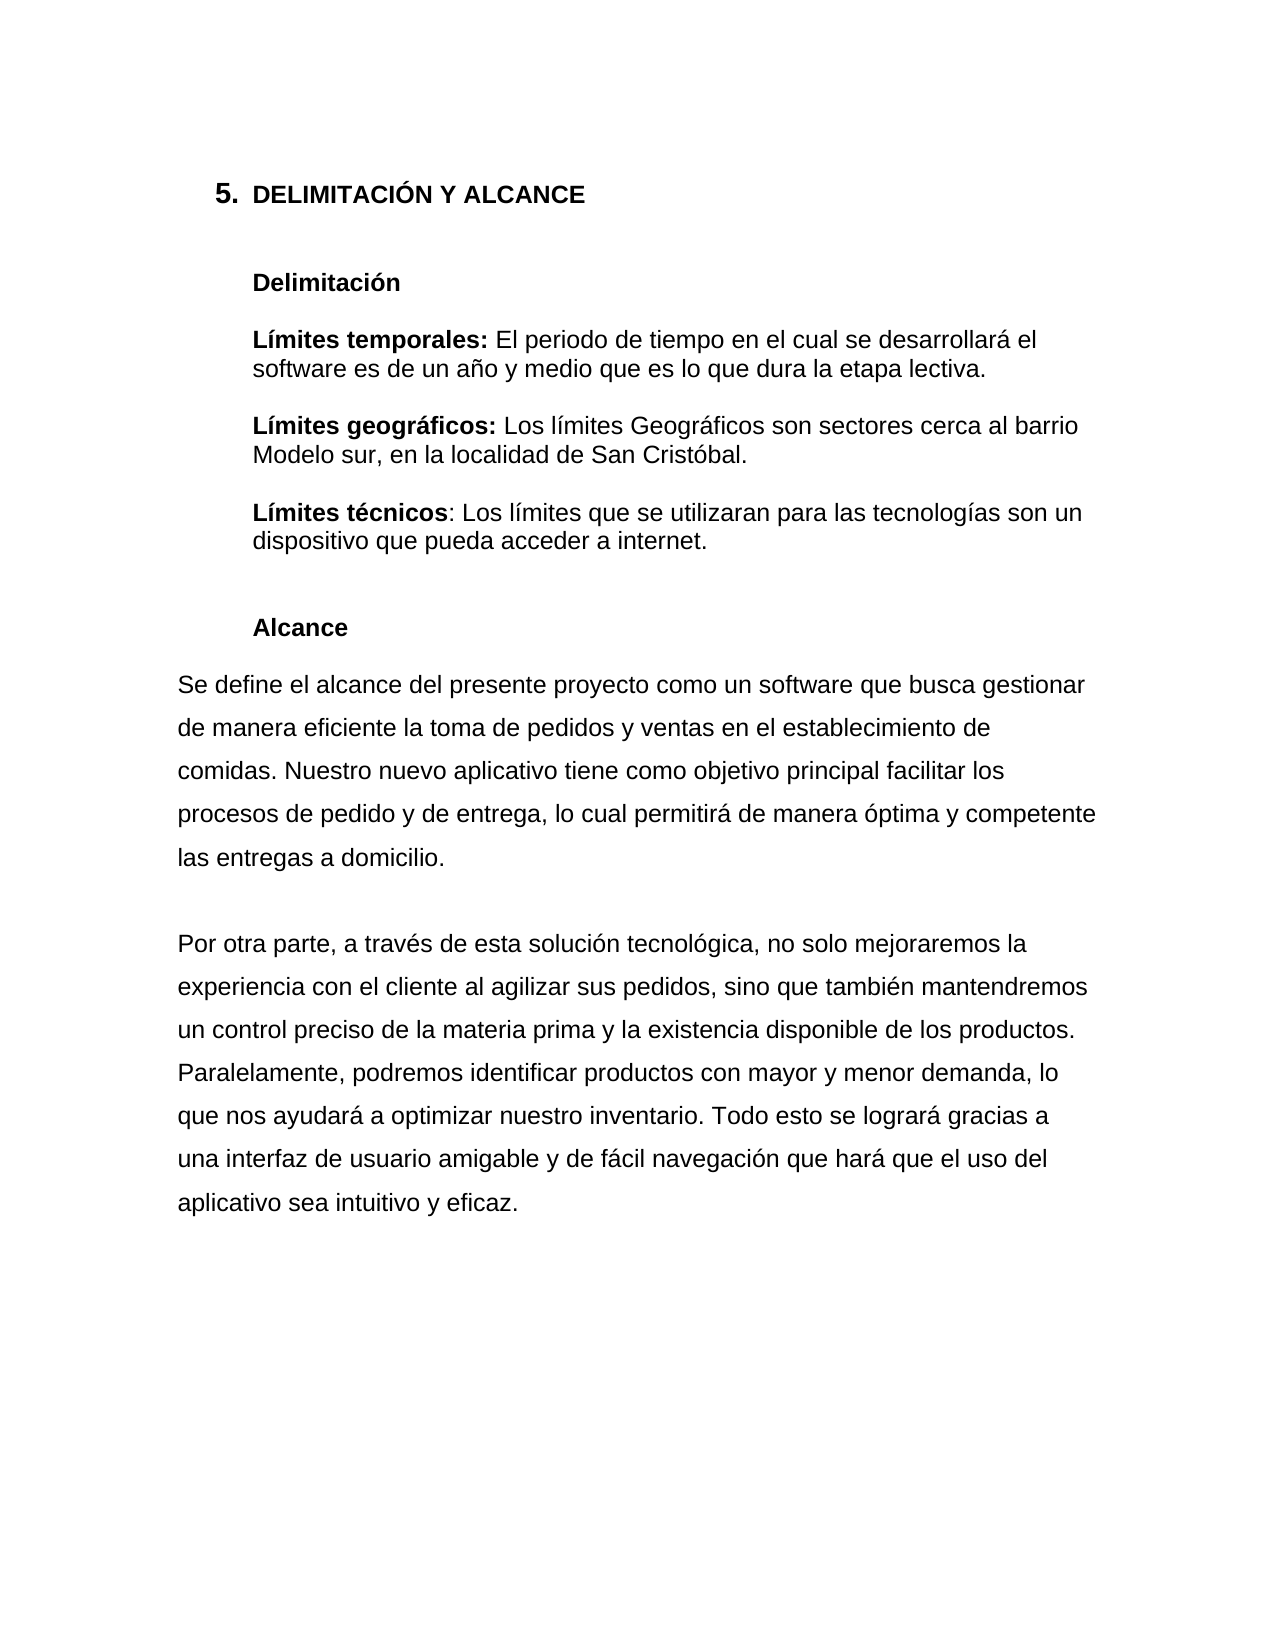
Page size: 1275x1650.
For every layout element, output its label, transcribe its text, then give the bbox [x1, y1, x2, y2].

subtitle DELIMITACIÓN Y ALCANCE [215, 176, 1098, 210]
text Por otra parte, a través de esta solución tecnológica, no solo mejoraremos la experiencia con el cliente al agilizar sus pedidos, sino que también mantendremos un control preciso de la materia prima y la existencia disponible de los productos. Paralelamente, podremos identificar productos con mayor y menor demanda, lo que nos ayudará a optimizar nuestro inventario. Todo esto se logrará gracias a una interfaz de usuario amigable y de fácil navegación que hará que el uso del aplicativo sea intuitivo y eficaz. [177, 929, 1098, 1216]
text Límites temporales: El periodo de tiempo en el cual se desarrollará el software es de un año y medio que es lo que dura la etapa lectiva. [252, 325, 1098, 382]
text Límites técnicos: Los límites que se utilizaran para las tecnologías son un dispositivo que pueda acceder a internet. [252, 497, 1098, 555]
text Límites geográficos: Los límites Geográficos son sectores cerca al barrio Modelo sur, en la localidad de San Cristóbal. [252, 411, 1098, 469]
subtitle Delimitación [252, 267, 1098, 296]
subtitle Alcance [252, 612, 1098, 641]
text Se define el alcance del presente proyecto como un software que busca gestionar de manera eficiente la toma de pedidos y ventas en el establecimiento de comidas. Nuestro nuevo aplicativo tiene como objetivo principal facilitar los procesos de pedido y de entrega, lo cual permitirá de manera óptima y competente las entregas a domicilio. [177, 670, 1098, 871]
